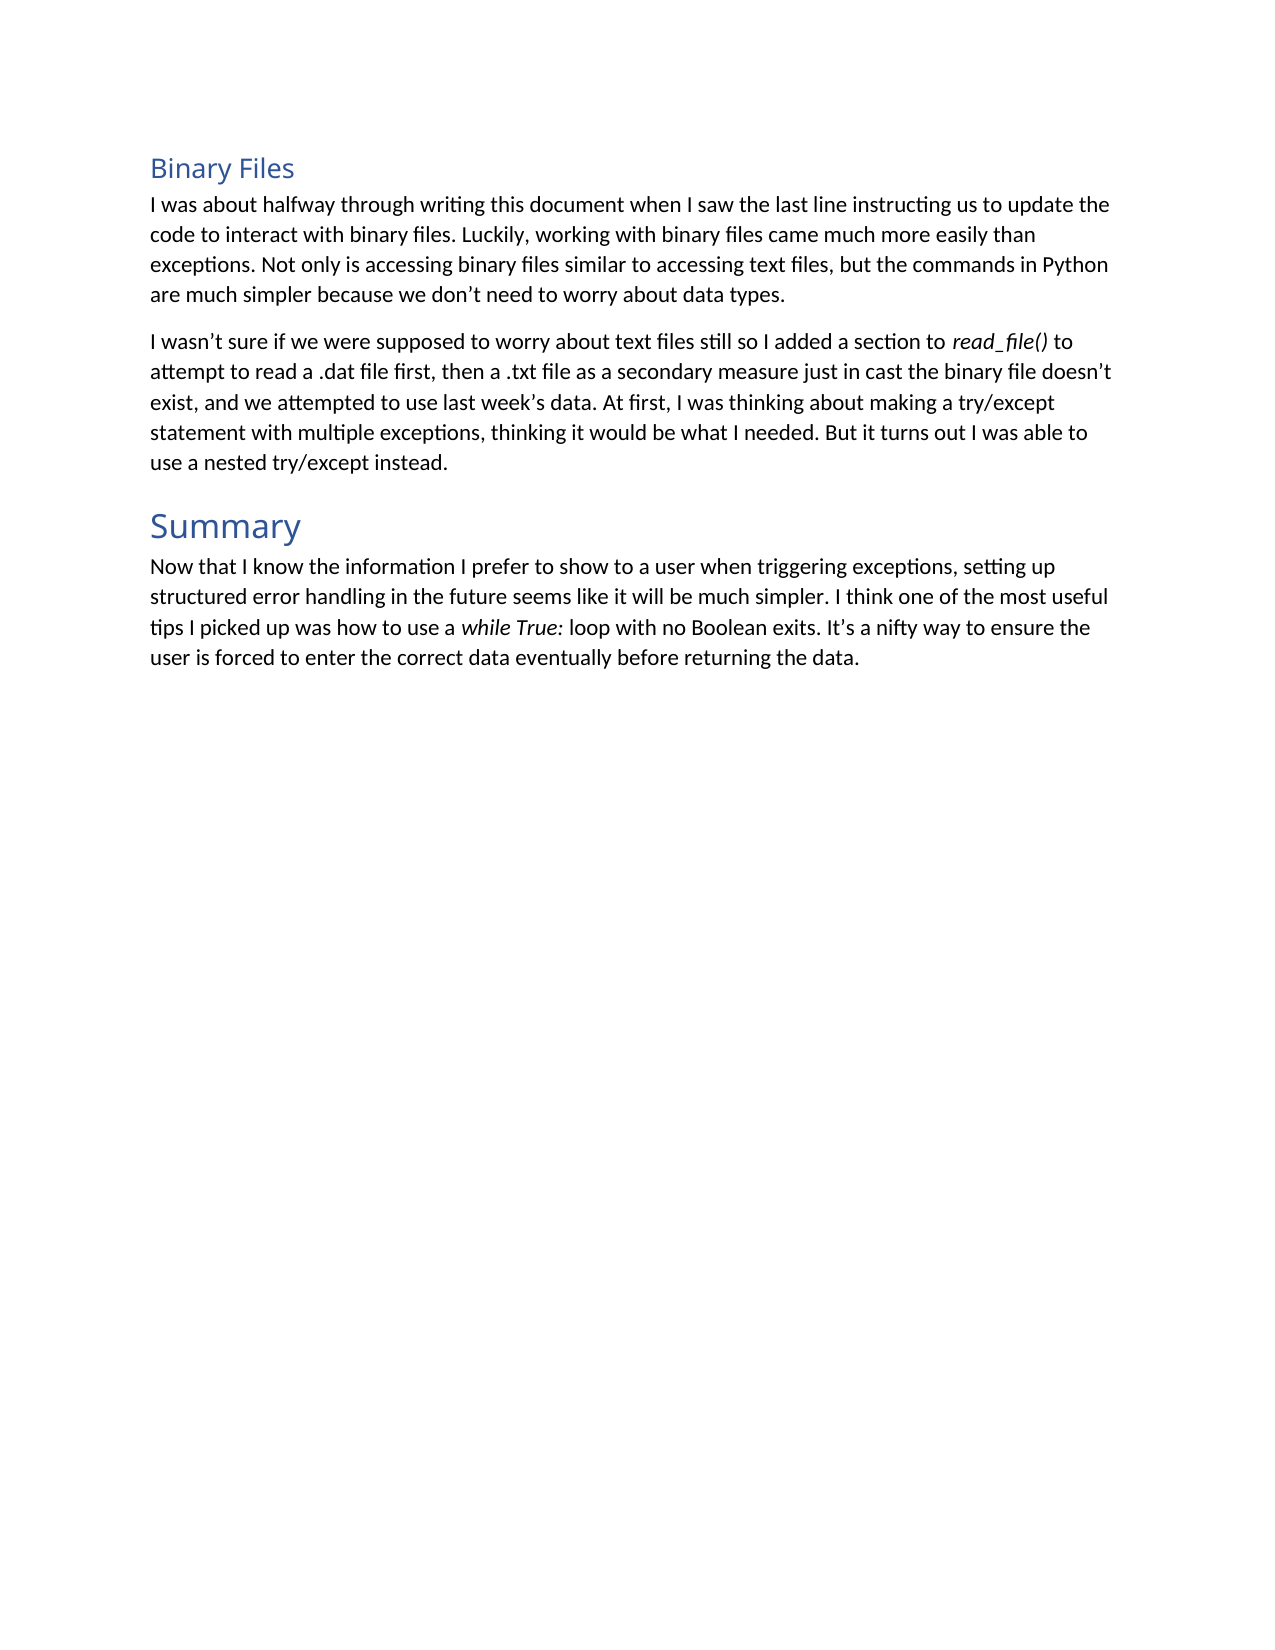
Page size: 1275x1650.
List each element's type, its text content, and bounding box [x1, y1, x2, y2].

text Now that I know the information I prefer to show to a user when triggering exceptions, setting up structured error handling in the future seems like it will be much simpler. I think one of the most useful tips I picked up was how to use a while True: loop with no Boolean exits. It’s a nifty way to ensure the user is forced to enter the correct data eventually before returning the data. [150, 552, 1125, 671]
text I wasn’t sure if we were supposed to worry about text files still so I added a section to read_file() to attempt to read a .dat file first, then a .txt file as a secondary measure just in cast the binary file doesn’t exist, and we attempted to use last week’s data. At first, I was thinking about making a try/except statement with multiple exceptions, thinking it would be what I needed. But it turns out I was able to use a nested try/except instead. [150, 327, 1125, 476]
text I was about halfway through writing this document when I saw the last line instructing us to update the code to interact with binary files. Luckily, working with binary files came much more easily than exceptions. Not only is accessing binary files similar to accessing text files, but the commands in Python are much simpler because we don’t need to worry about data types. [150, 190, 1125, 308]
subtitle Summary [150, 503, 1125, 549]
subtitle Binary Files [150, 150, 1125, 187]
